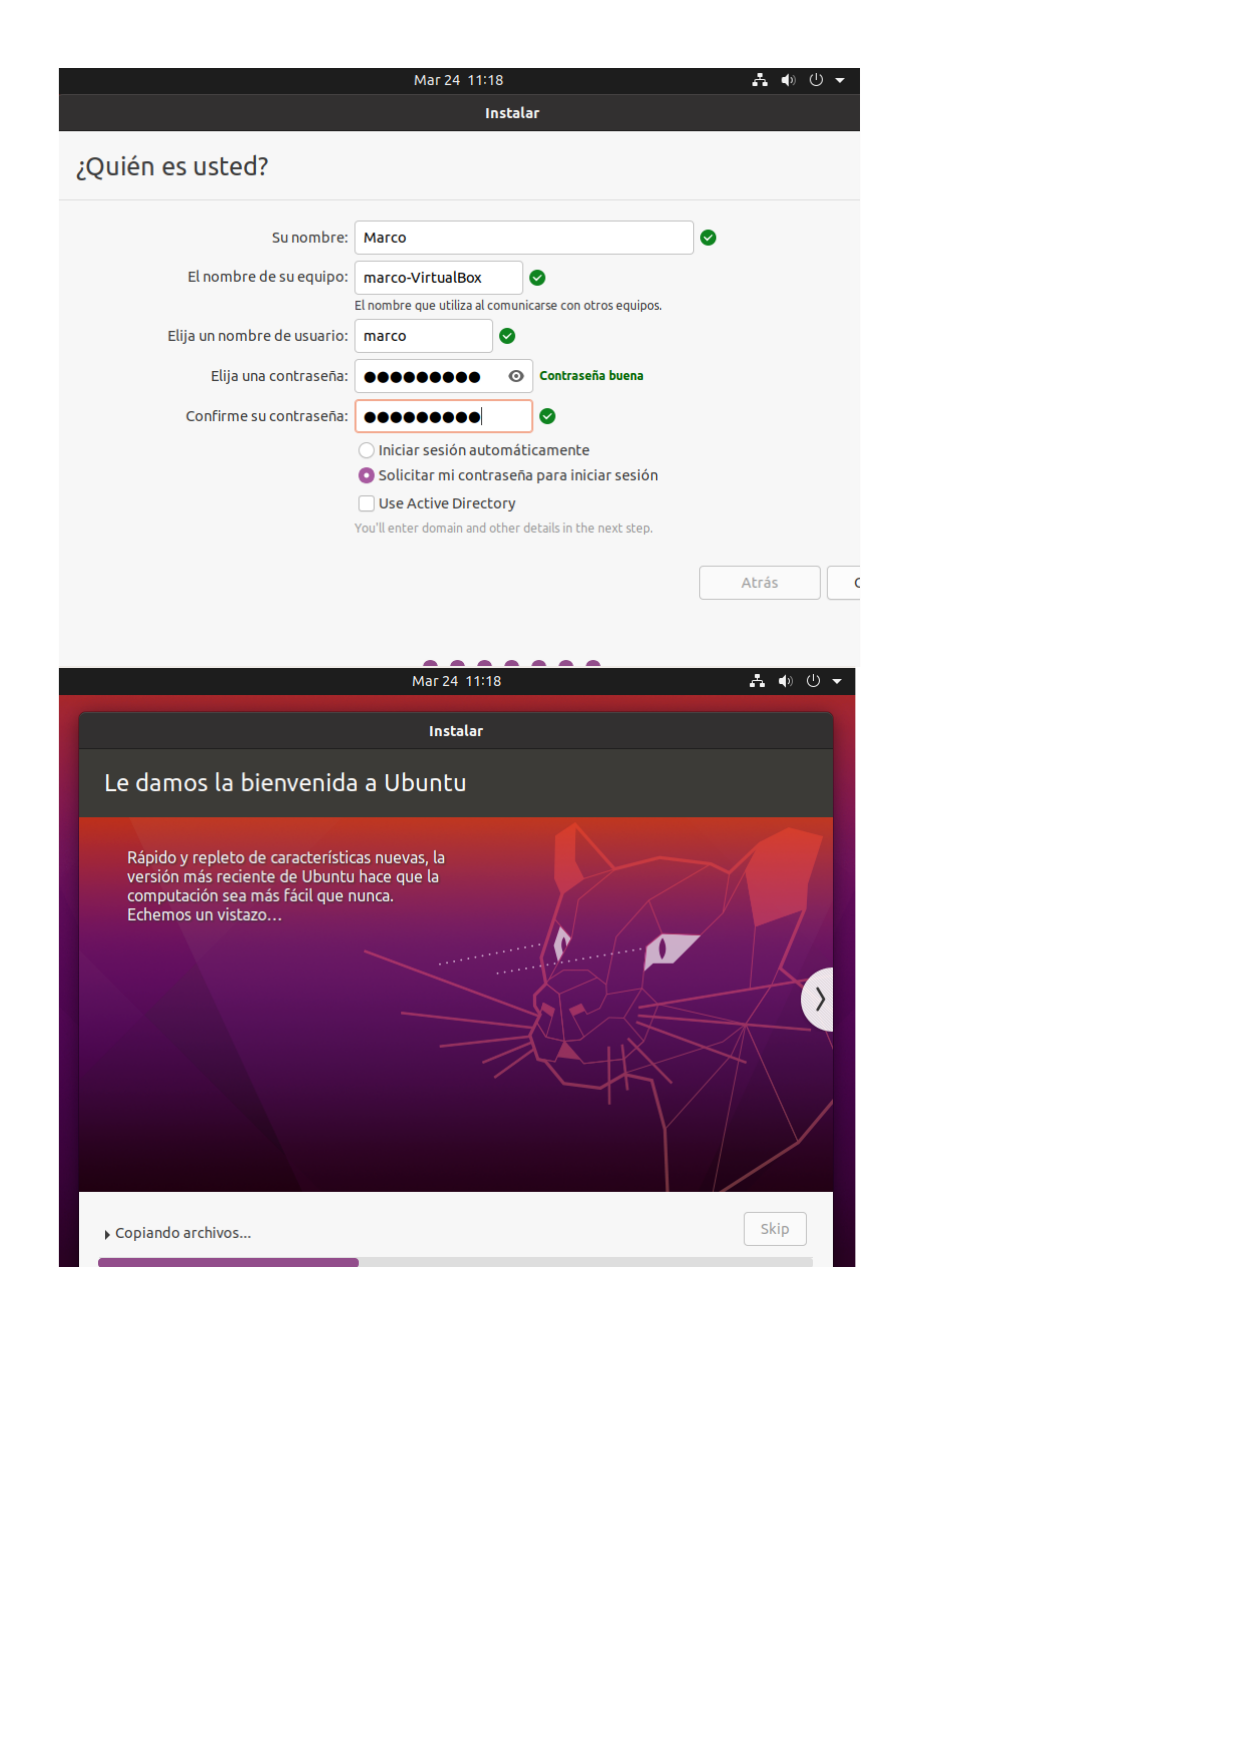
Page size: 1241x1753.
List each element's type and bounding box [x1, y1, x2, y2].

picture [58, 68, 861, 1267]
